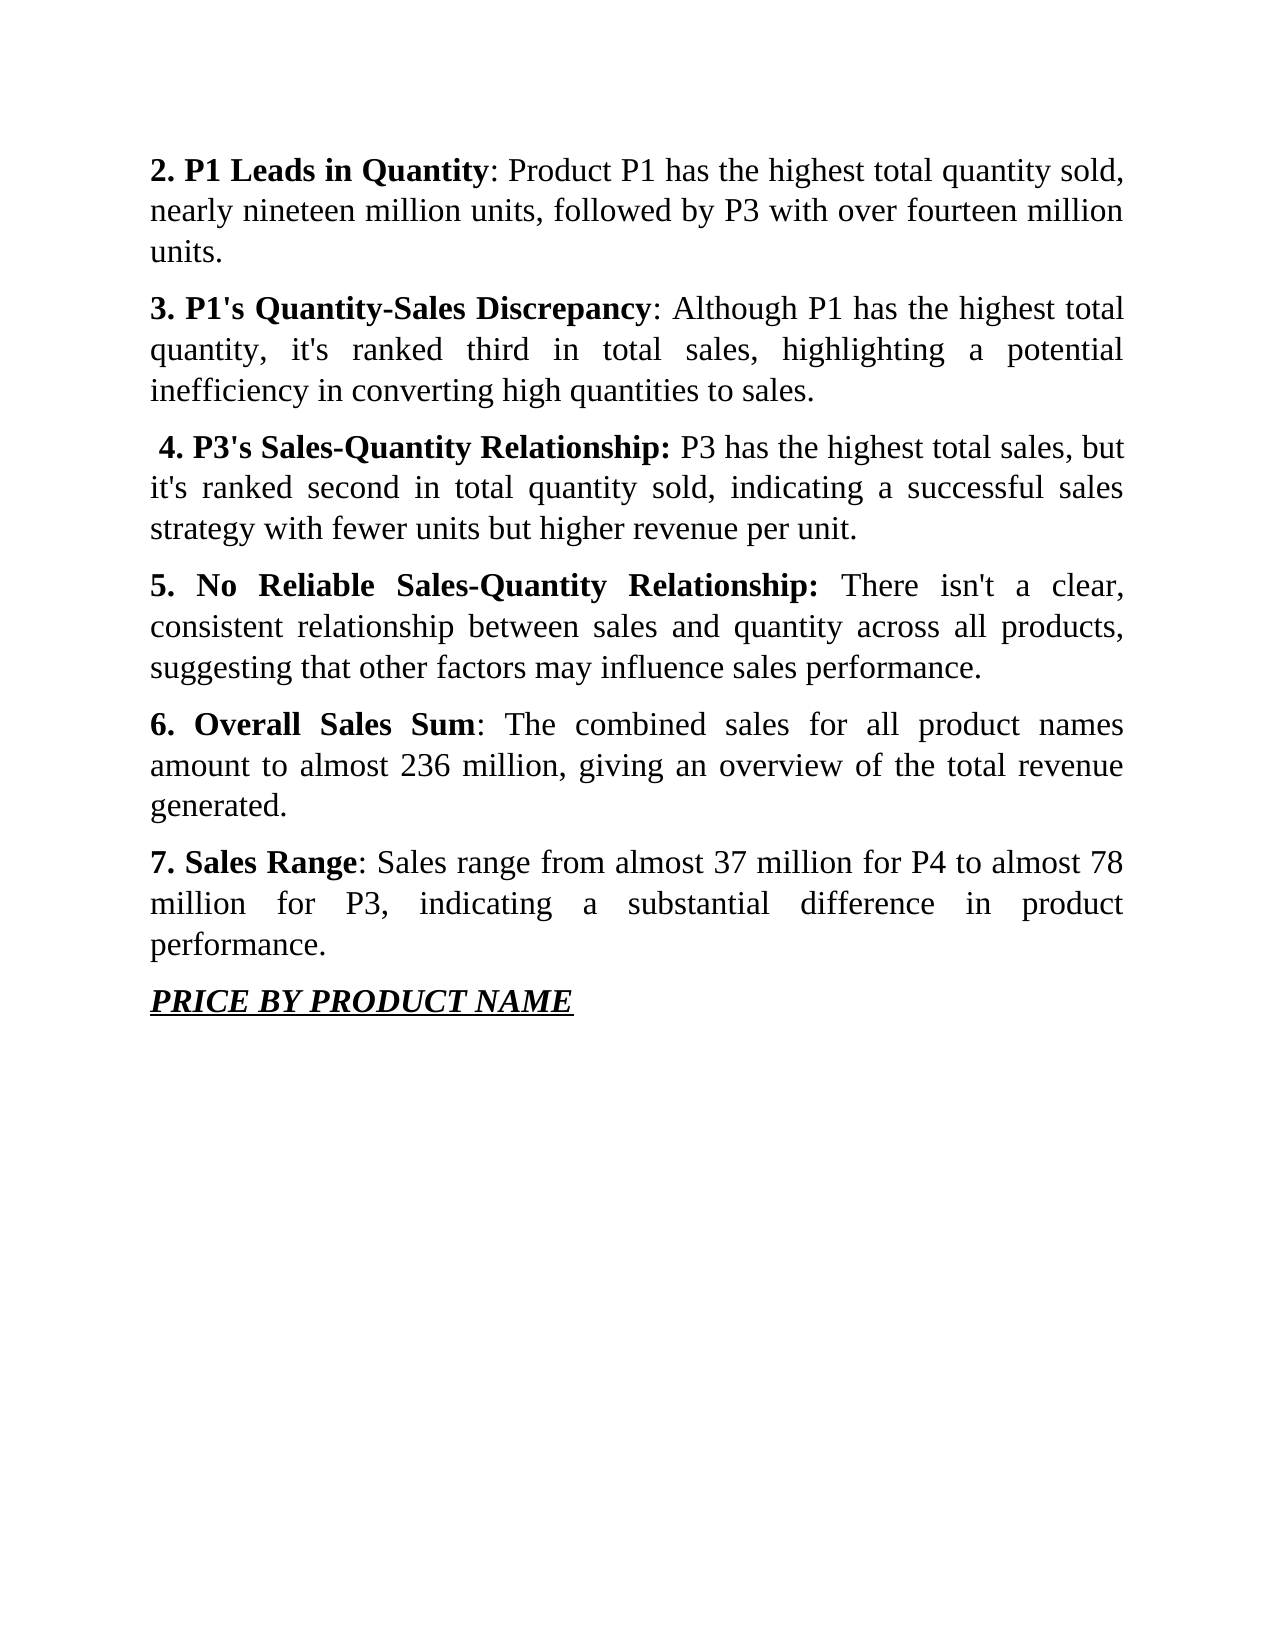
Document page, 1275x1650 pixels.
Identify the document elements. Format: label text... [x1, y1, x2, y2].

text 6. Overall Sales Sum: The combined sales for all product names amount to almost 236 million, giving an overview of the total revenue generated. [150, 704, 1125, 824]
text PRICE BY PRODUCT NAME [150, 981, 1125, 1019]
text 5. No Reliable Sales-Quantity Relationship: There isn't a clear, consistent relationship between sales and quantity across all products, suggesting that other factors may influence sales performance. [150, 566, 1125, 685]
text 3. P1's Quantity-Sales Discrepancy: Although P1 has the highest total quantity, it's ranked third in total sales, highlighting a potential inefficiency in converting high quantities to sales. [150, 288, 1125, 408]
text 2. P1 Leads in Quantity: Product P1 has the highest total quantity sold, nearly nineteen million units, followed by P3 with over fourteen million units. [150, 150, 1125, 269]
text 4. P3's Sales-Quantity Relationship: P3 has the highest total sales, but it's ranked second in total quantity sold, indicating a successful sales strategy with fewer units but higher revenue per unit. [150, 427, 1125, 547]
text 7. Sales Range: Sales range from almost 37 million for P4 to almost 78 million for P3, indicating a substantial difference in product performance. [150, 843, 1125, 962]
